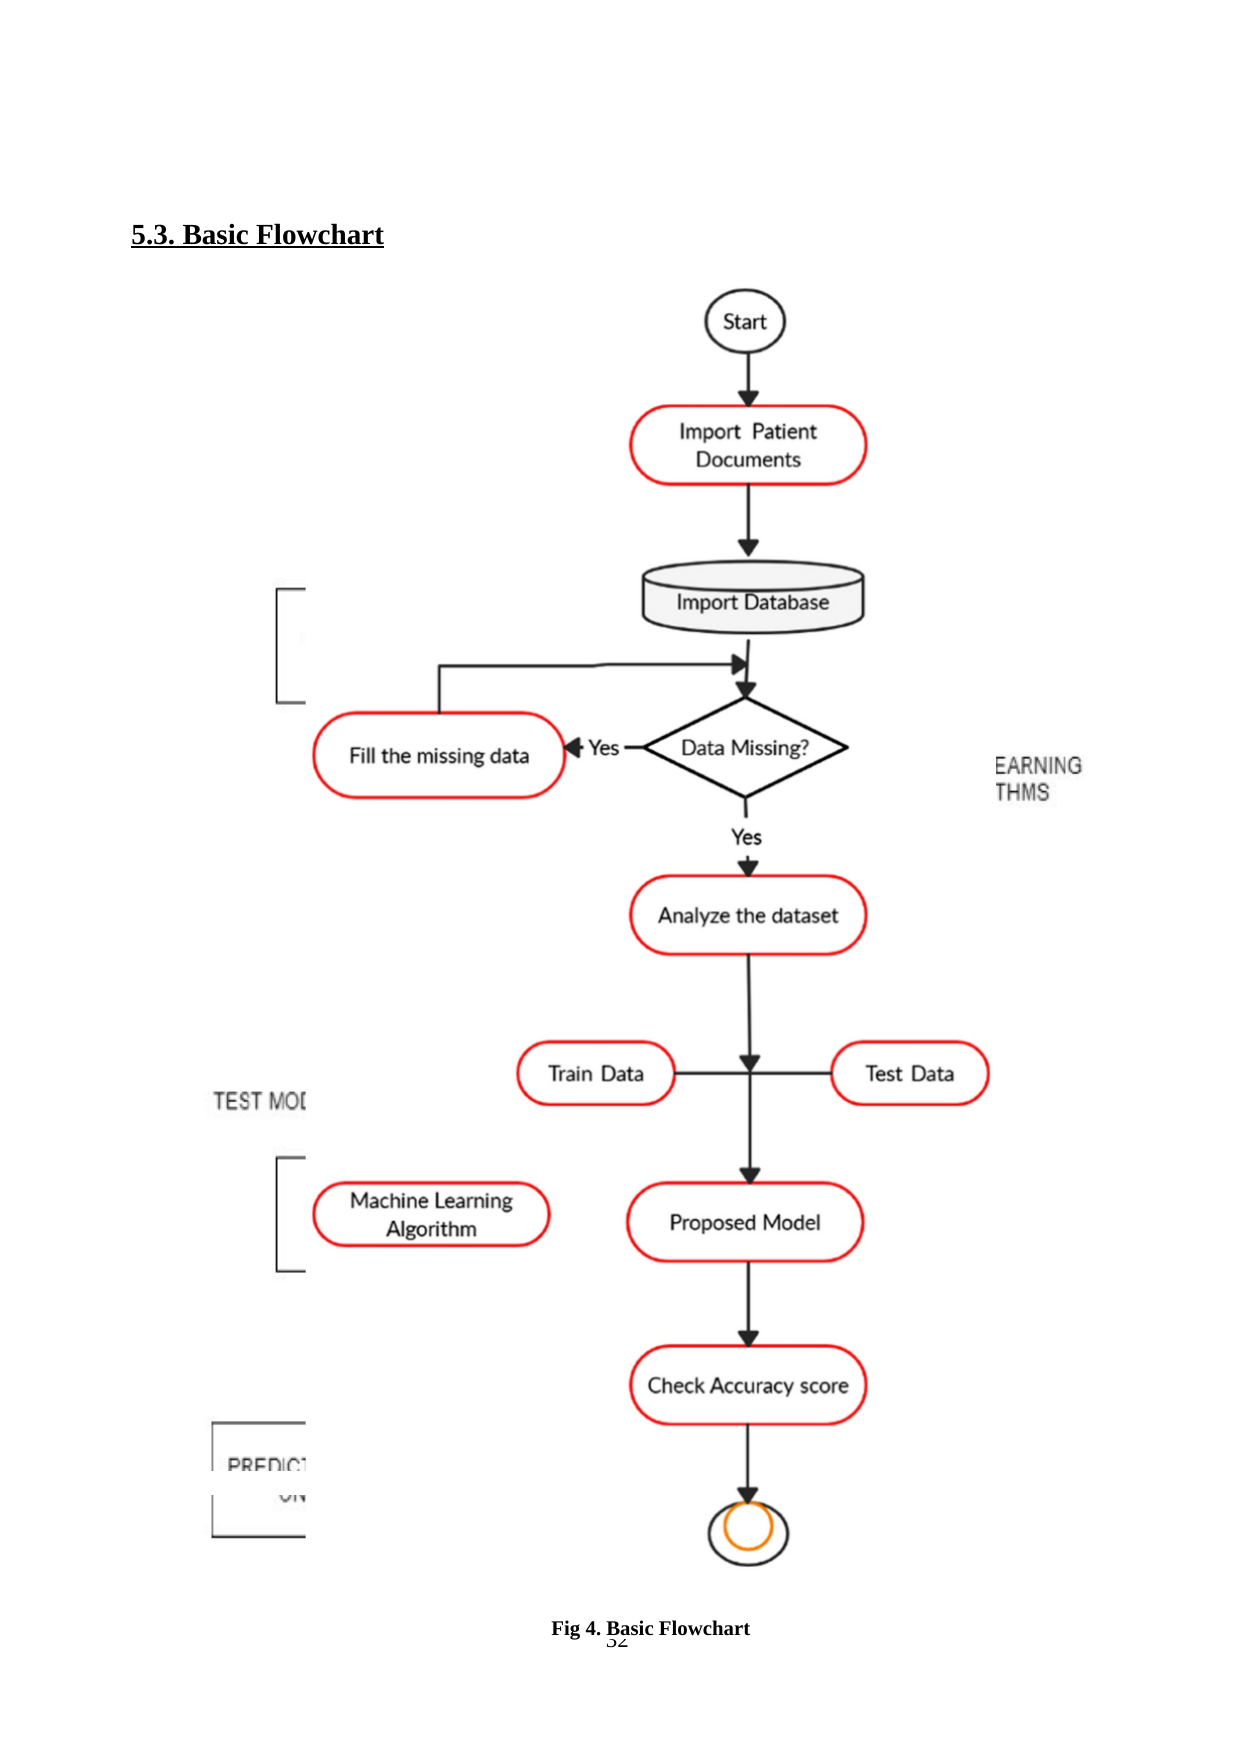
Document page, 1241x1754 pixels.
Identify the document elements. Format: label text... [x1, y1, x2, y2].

text 5.3. Basic Flowchart [131, 217, 1103, 251]
picture [151, 282, 1108, 1573]
